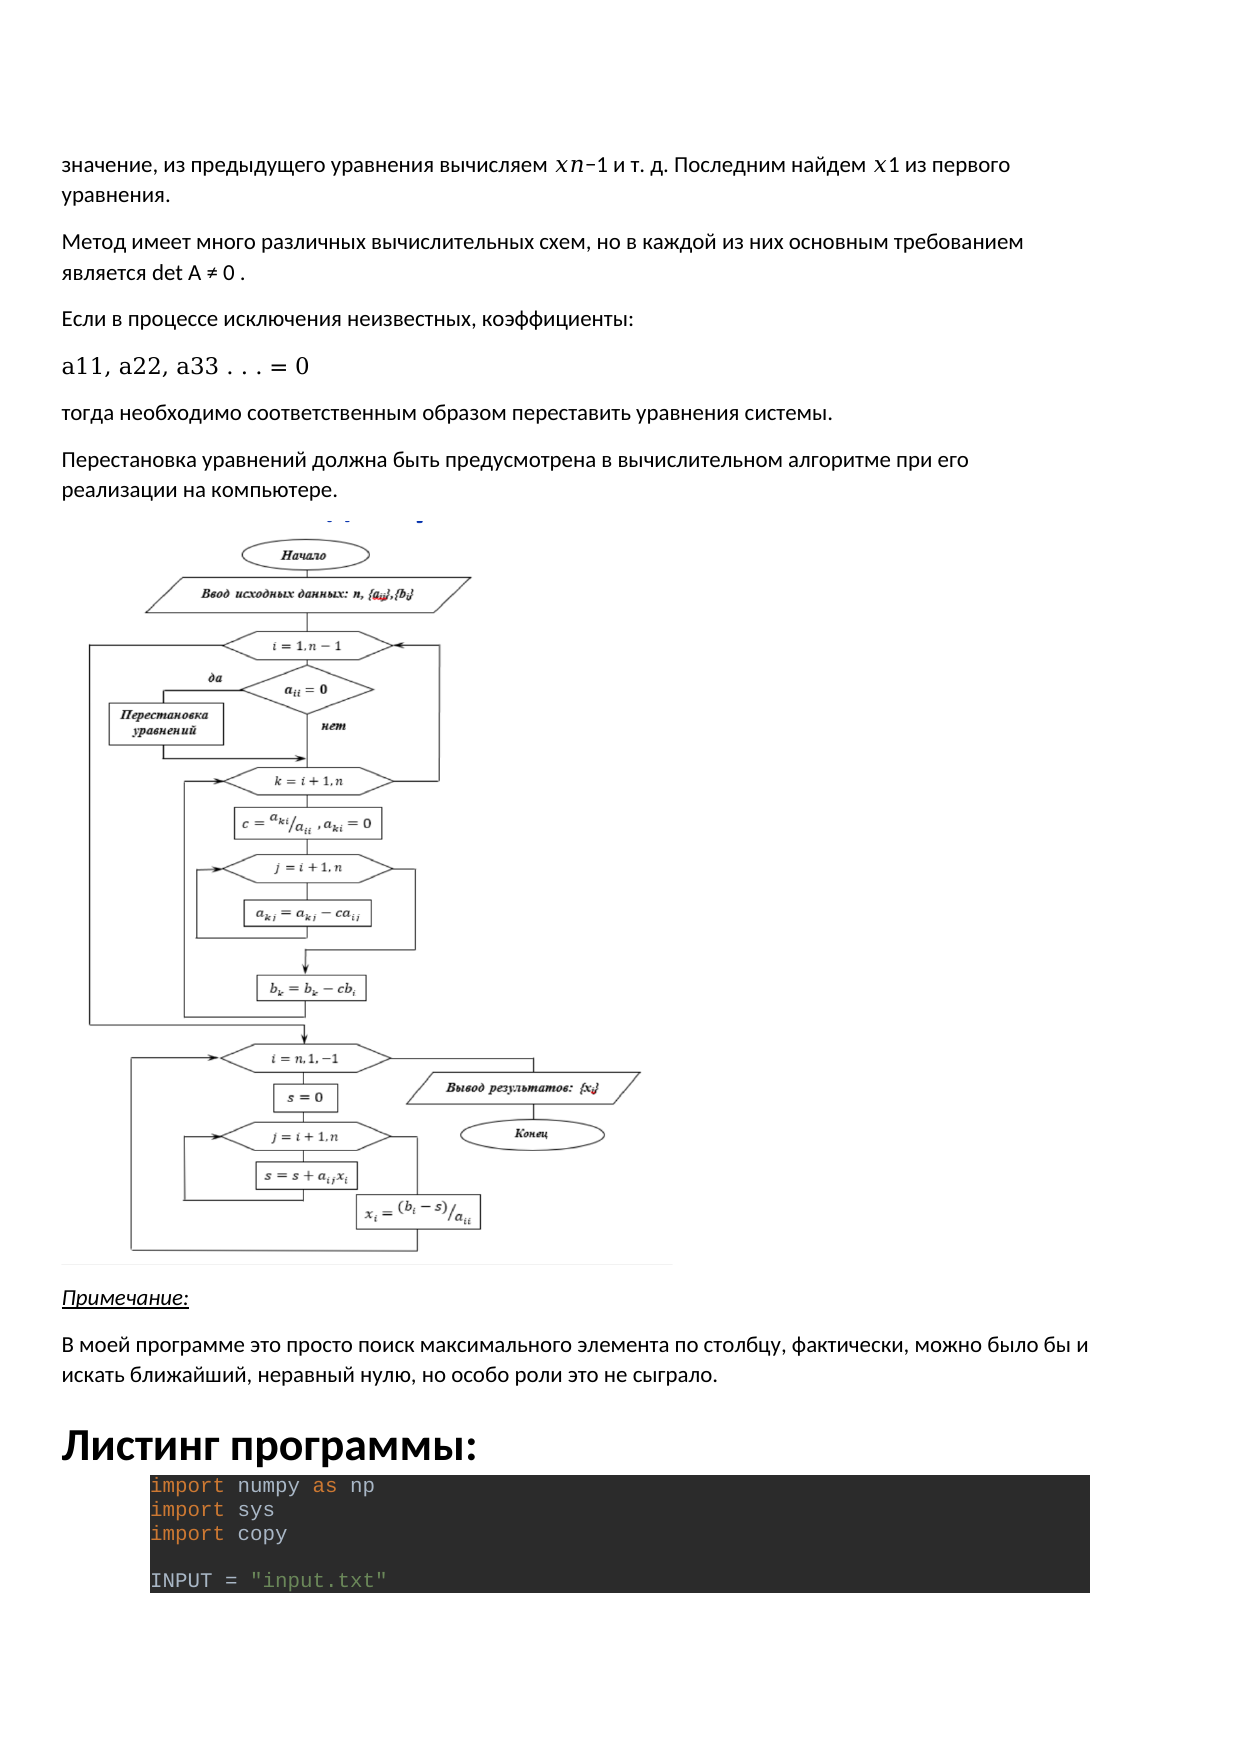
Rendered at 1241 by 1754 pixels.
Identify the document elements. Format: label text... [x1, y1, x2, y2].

text Примечание: [61, 1283, 1090, 1311]
text Перестановка уравнений должна быть предусмотрена в вычислительном алгоритме при его реализации на компьютере. [61, 445, 1090, 503]
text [61, 150, 1090, 209]
text a11, a22, a33 . . . = 0 [61, 351, 1090, 379]
subtitle Листинг программы: [61, 1416, 1149, 1471]
text тогда необходимо соответственным образом переставить уравнения системы. [61, 398, 1090, 426]
text Если в процессе исключения неизвестных, коэффициенты: [61, 304, 1090, 333]
text В моей программе это просто поиск максимального элемента по столбцу, фактически, можно было бы и искать ближайший, неравный нулю, но особо роли это не сыграло. [61, 1330, 1090, 1388]
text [150, 1475, 1090, 1593]
picture [61, 521, 673, 1265]
text Метод имеет много различных вычислительных схем, но в каждой из них основным требованием является det A ≠ 0 . [61, 227, 1090, 286]
